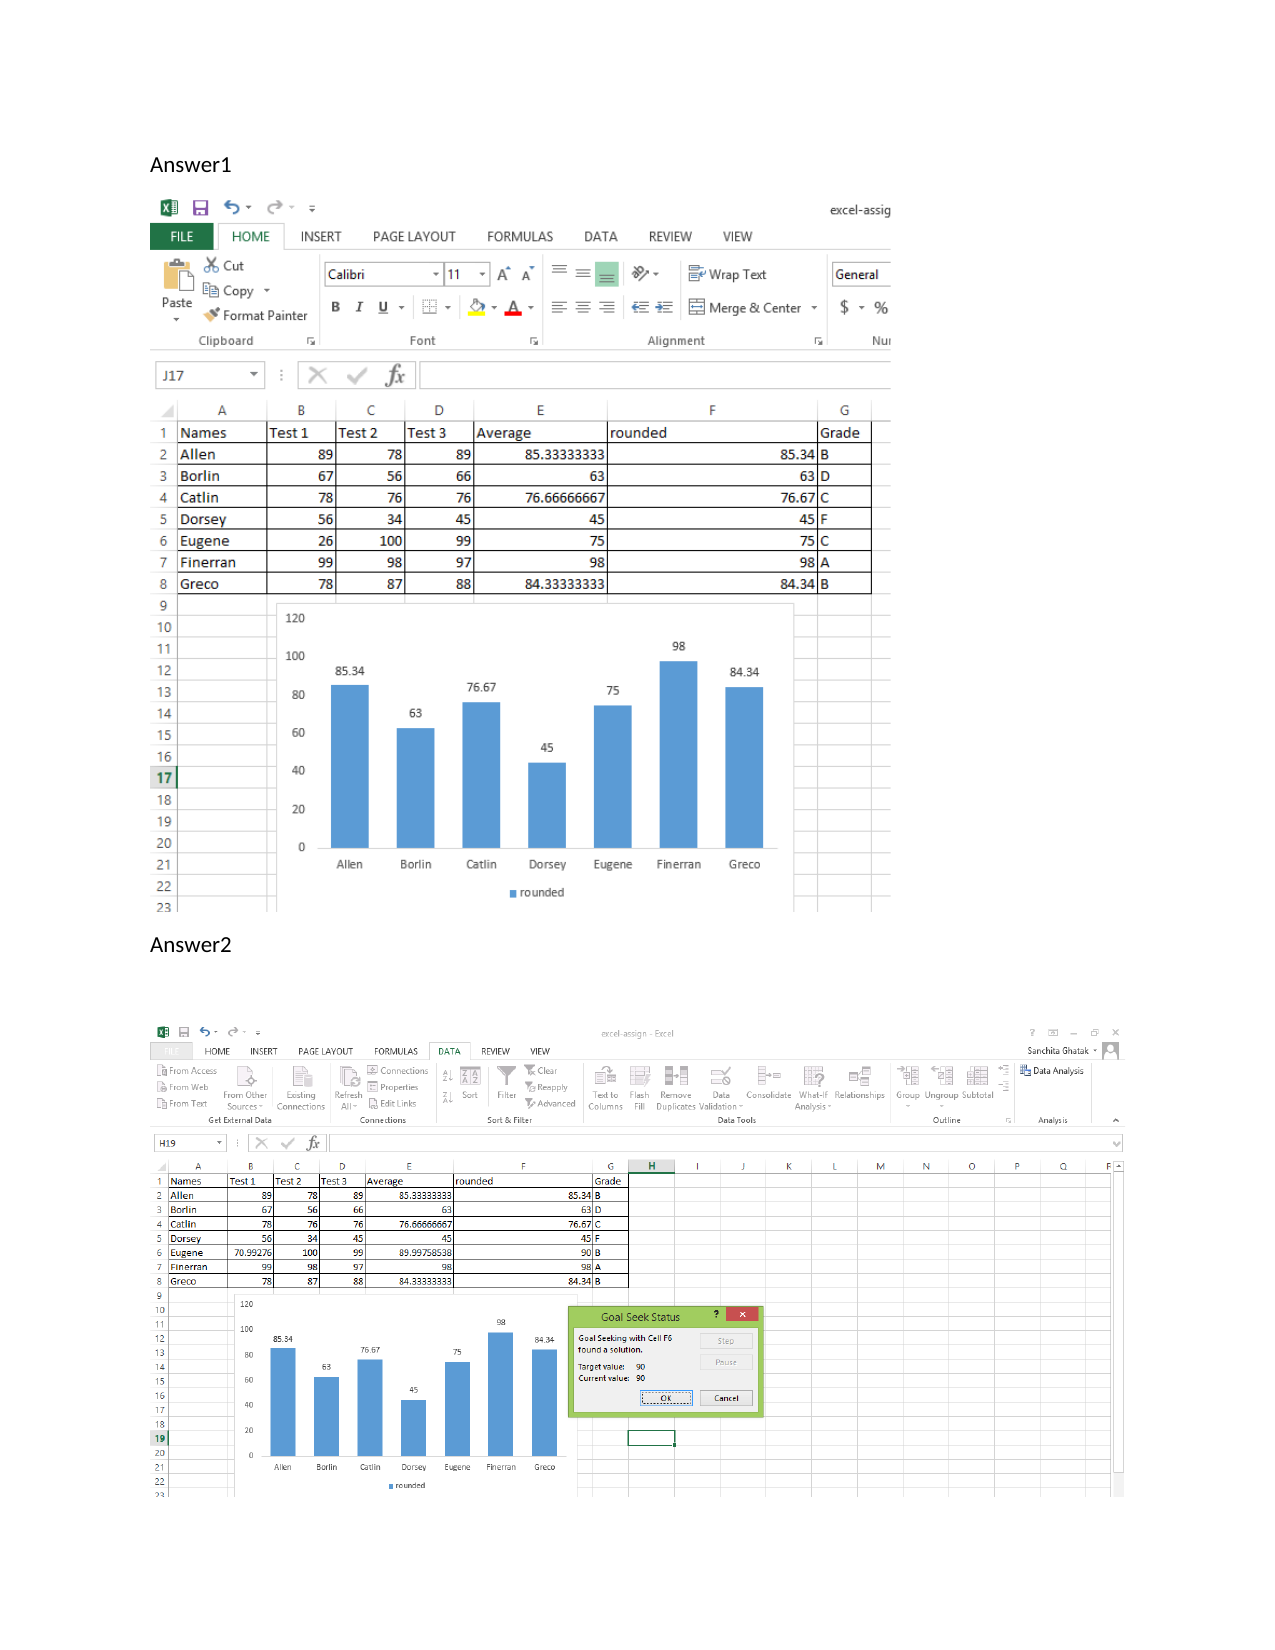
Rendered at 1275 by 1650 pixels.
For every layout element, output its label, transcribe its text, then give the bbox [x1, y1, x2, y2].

picture [150, 1024, 1125, 1497]
picture [150, 196, 891, 912]
text Answer2 [150, 930, 1125, 958]
text Answer1 [150, 150, 1125, 178]
